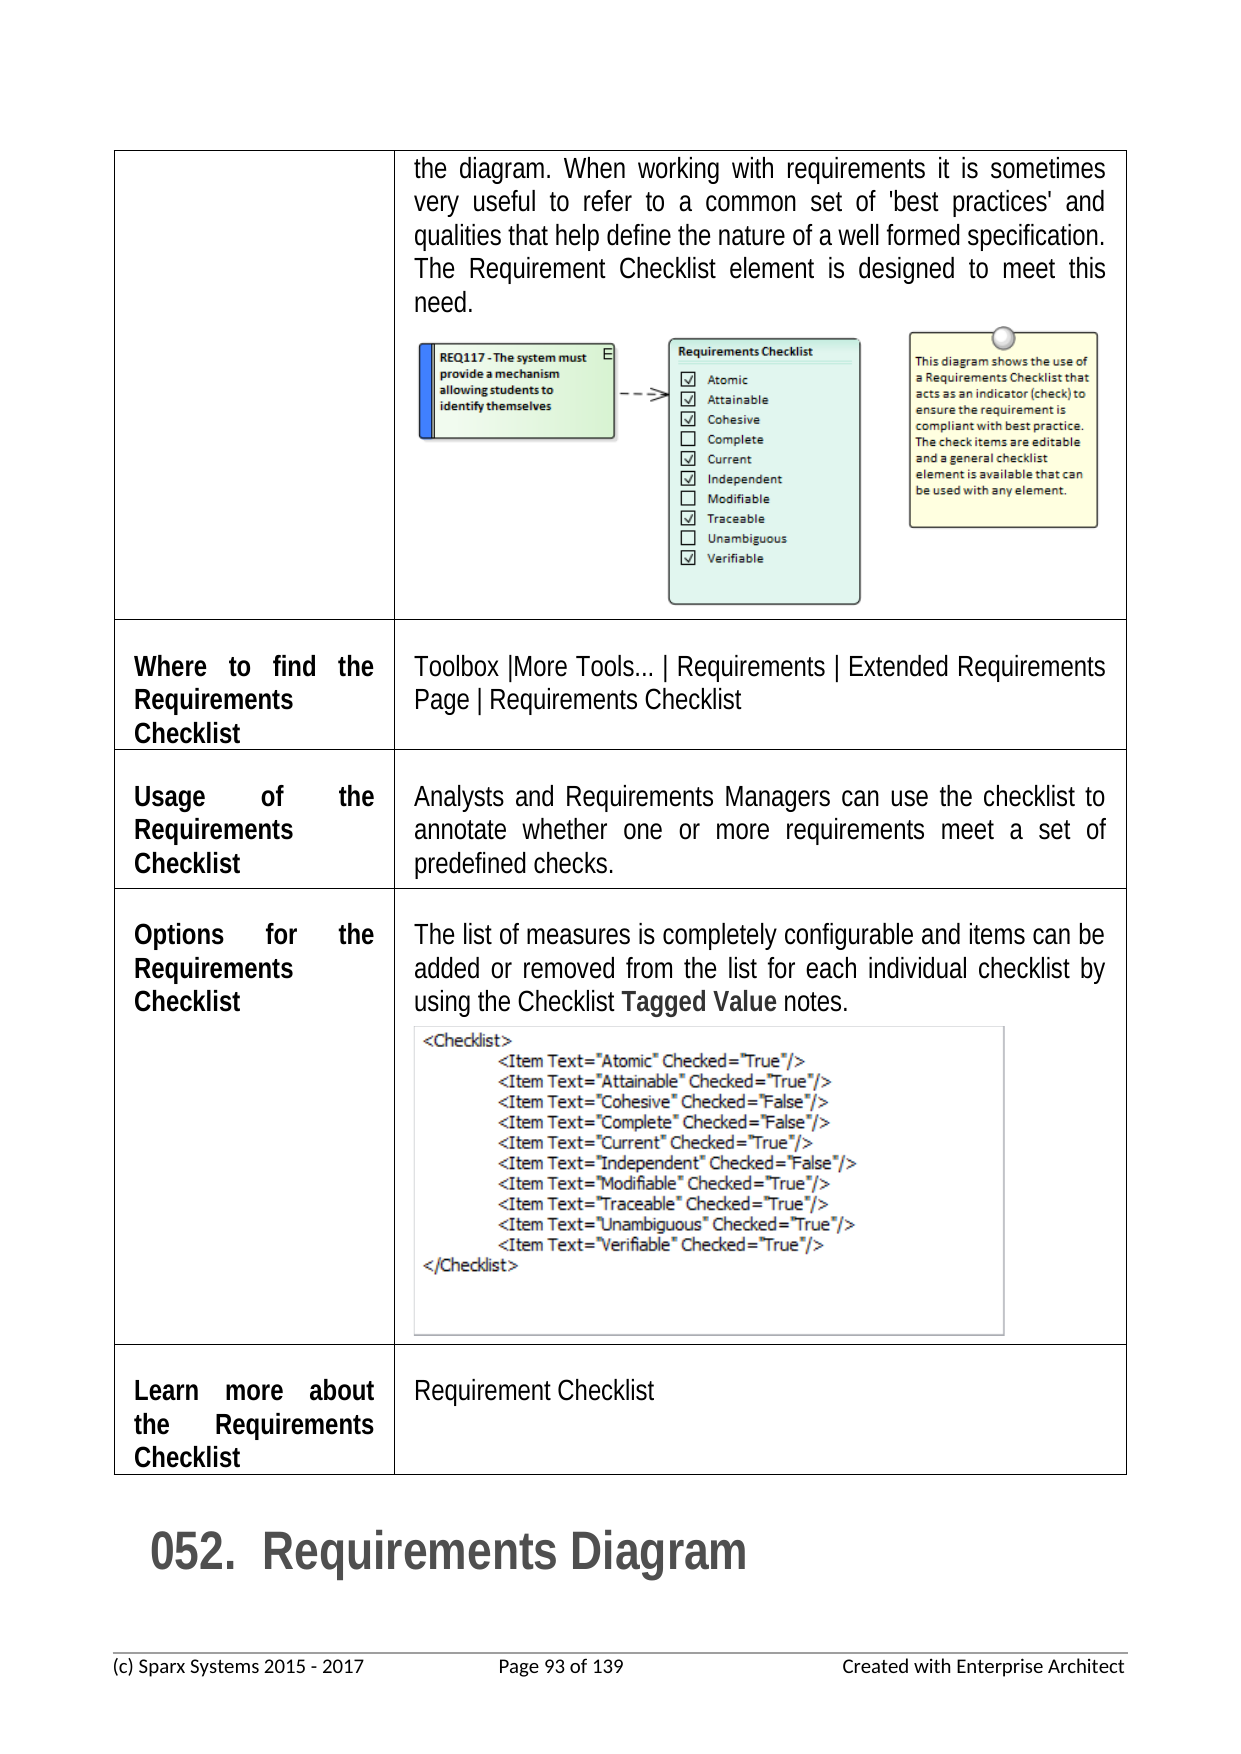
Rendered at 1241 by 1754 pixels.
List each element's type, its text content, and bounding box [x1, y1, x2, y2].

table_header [115, 151, 394, 619]
table_cell Options for the Requirements Checklist [115, 889, 394, 1344]
table_cell Usage of the Requirements Checklist [115, 750, 394, 888]
table_cell Learn more about the Requirements Checklist [115, 1345, 394, 1474]
picture [413, 1026, 1005, 1336]
table_cell The list of measures is completely configurable and items can be added or removed from the list for each individual checklist by using the Checklist Tagged Value notes. [395, 889, 1126, 1344]
picture [413, 326, 1103, 611]
table_cell Toolbox |More Tools... | Requirements | Extended Requirements Page | Requirements Checklist [395, 620, 1126, 749]
table_cell Analysts and Requirements Managers can use the checklist to annotate whether one or more requirements meet a set of predefined checks. [395, 750, 1126, 888]
table_cell Where to find the Requirements Checklist [115, 620, 394, 749]
subtitle Requirements Diagram [150, 1518, 1128, 1581]
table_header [395, 151, 1126, 619]
table_cell Requirement Checklist [395, 1345, 1126, 1474]
